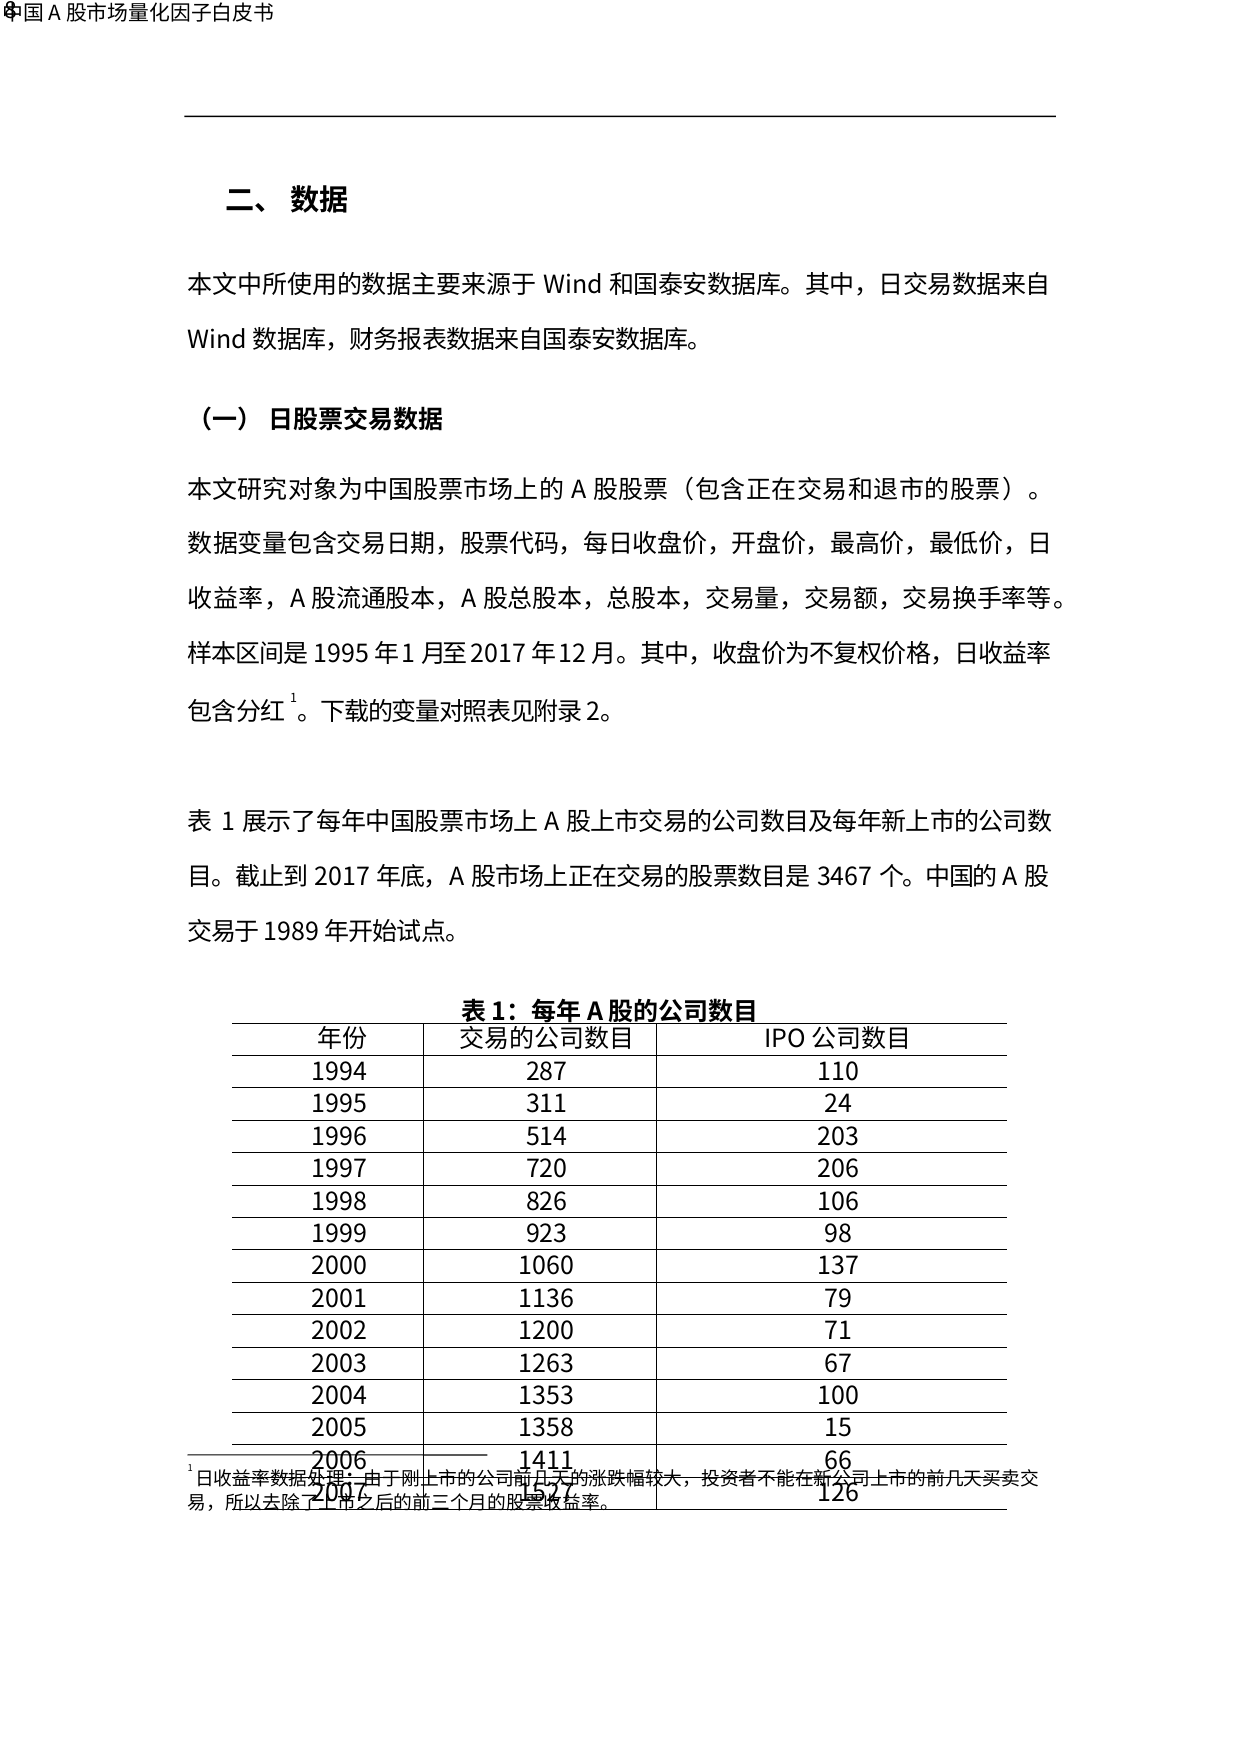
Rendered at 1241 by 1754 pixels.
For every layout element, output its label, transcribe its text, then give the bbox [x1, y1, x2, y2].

subtitle （一） 日股票交易数据 [187, 399, 1132, 436]
text 1 日收益率数据处理：由于刚上市的公司前几天的涨跌幅较大，投资者不能在新公司上市的前几天买卖交 [657, 1448, 1132, 1492]
text 表1 展示了每年中国股票市场上A 股上市交易的公司数目及每年新上市的公司数目。截止到 2017 年底，A 股市场上正在交易的股票数目是 3467 个。中国的 A 股交易于 1989 年开始试点。 [187, 802, 1053, 947]
text 1 日收益率数据处理：由于刚上市的公司前几天的涨跌幅较大，投资者不能在新公司上市的前几天买卖交 [187, 1448, 423, 1492]
text 1 日收益率数据处理：由于刚上市的公司前几天的涨跌幅较大，投资者不能在新公司上市的前几天买卖交 [424, 1448, 656, 1477]
text 本文研究对象为中国股票市场上的 A 股股票（包含正在交易和退市的股票）。数据变量包含交易日期，股票代码，每日收盘价，开盘价，最高价，最低价，日收益率，A 股流通股本，A 股总股本，总股本，交易量，交易额，交易换手率等。样本区间是 1995 年 1 月至 2017 年 12 月。其中，收盘价为不复权价格，日收益率包含分红1。下载的变量对照表见附录 2。 [187, 469, 1053, 728]
subtitle 表 1：每年 A 股的公司数目 [125, 989, 1094, 1028]
subtitle 二、 数据 [225, 170, 1132, 220]
text 本文中所使用的数据主要来源于 Wind 和国泰安数据库。其中，日交易数据来自Wind 数据库，财务报表数据来自国泰安数据库。 [187, 265, 1053, 356]
text 易，所以去除了上市之后的前三个月的股票收益率。 [187, 1492, 1132, 1514]
